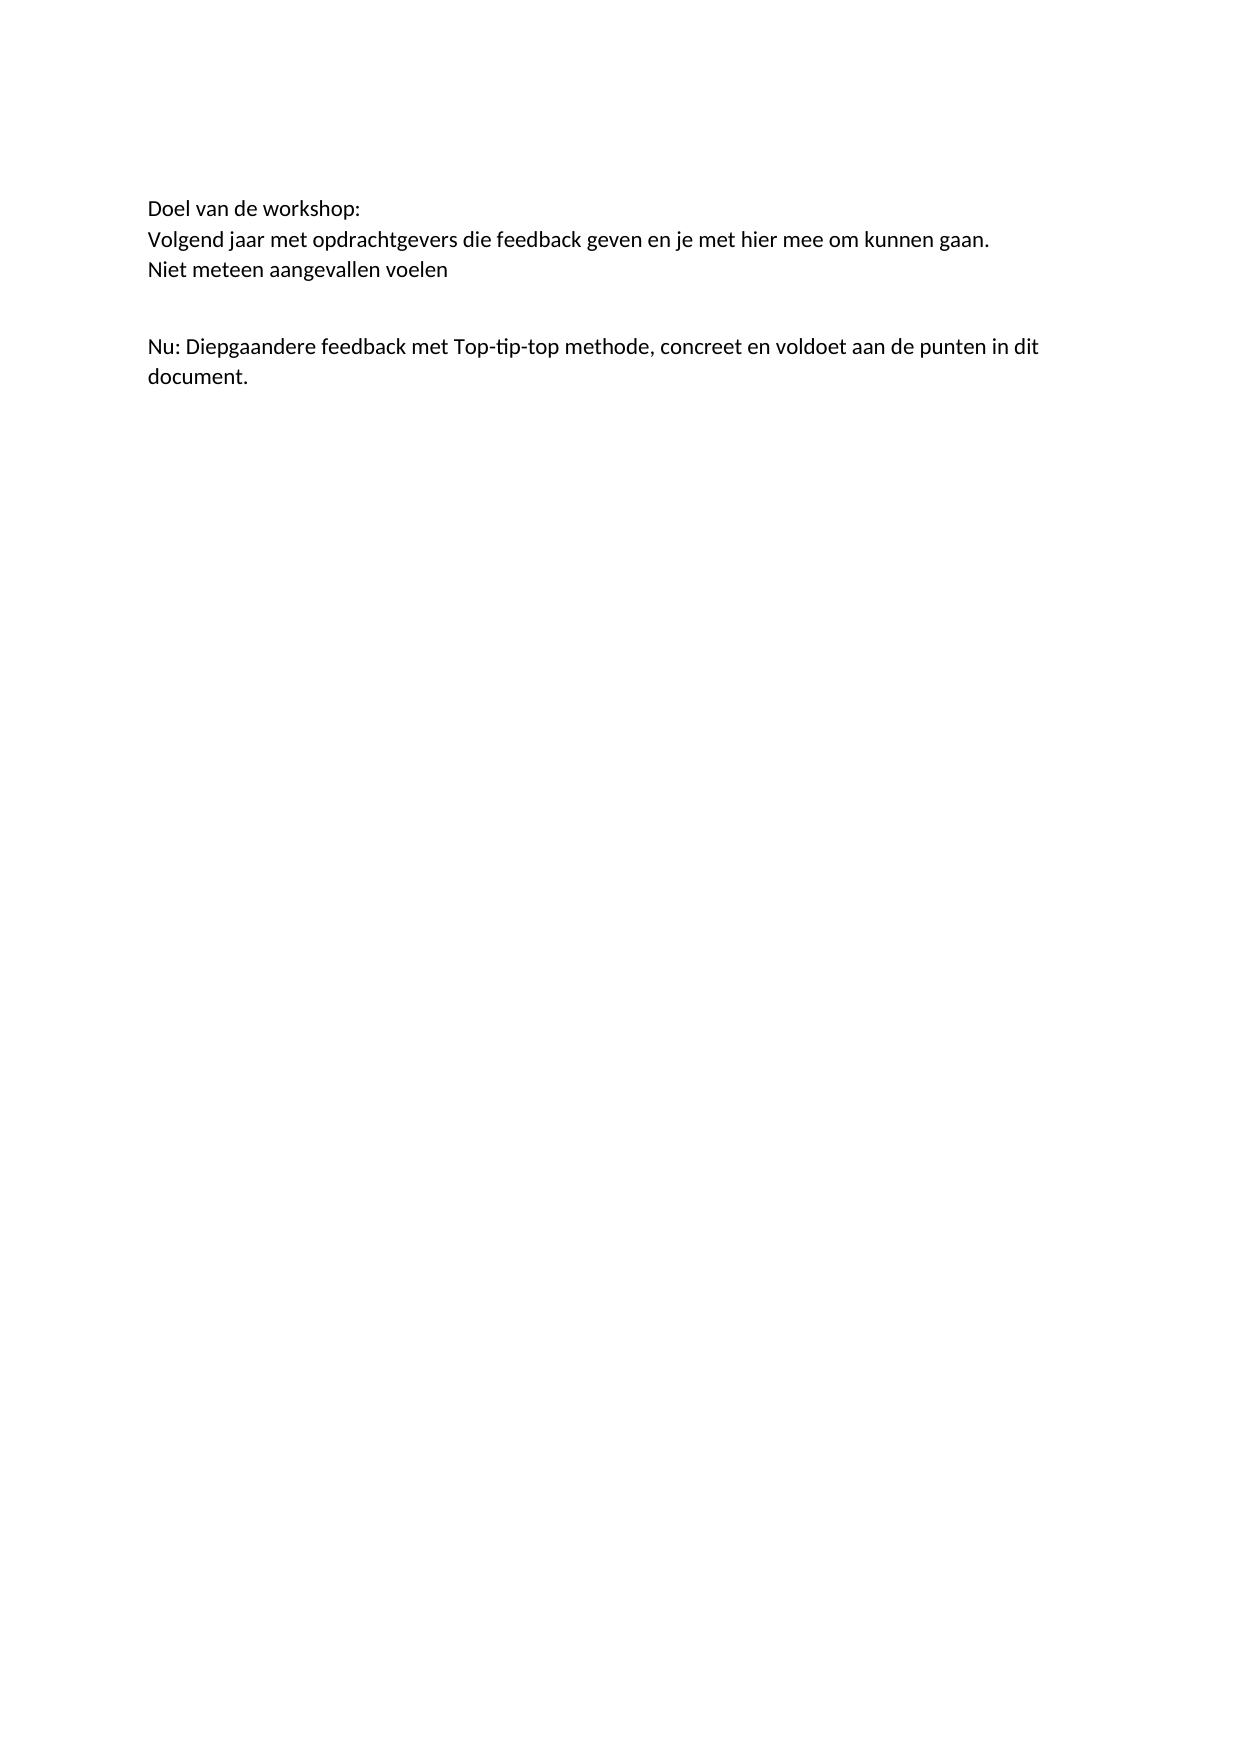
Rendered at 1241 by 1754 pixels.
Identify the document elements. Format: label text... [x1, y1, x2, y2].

text Nu: Diepgaandere feedback met Top-tip-top methode, concreet en voldoet aan de punten in dit document. [148, 332, 1093, 390]
text Doel van de workshop: Volgend jaar met opdrachtgevers die feedback geven en je met hier mee om kunnen gaan. Niet meteen aangevallen voelen [148, 194, 1093, 313]
